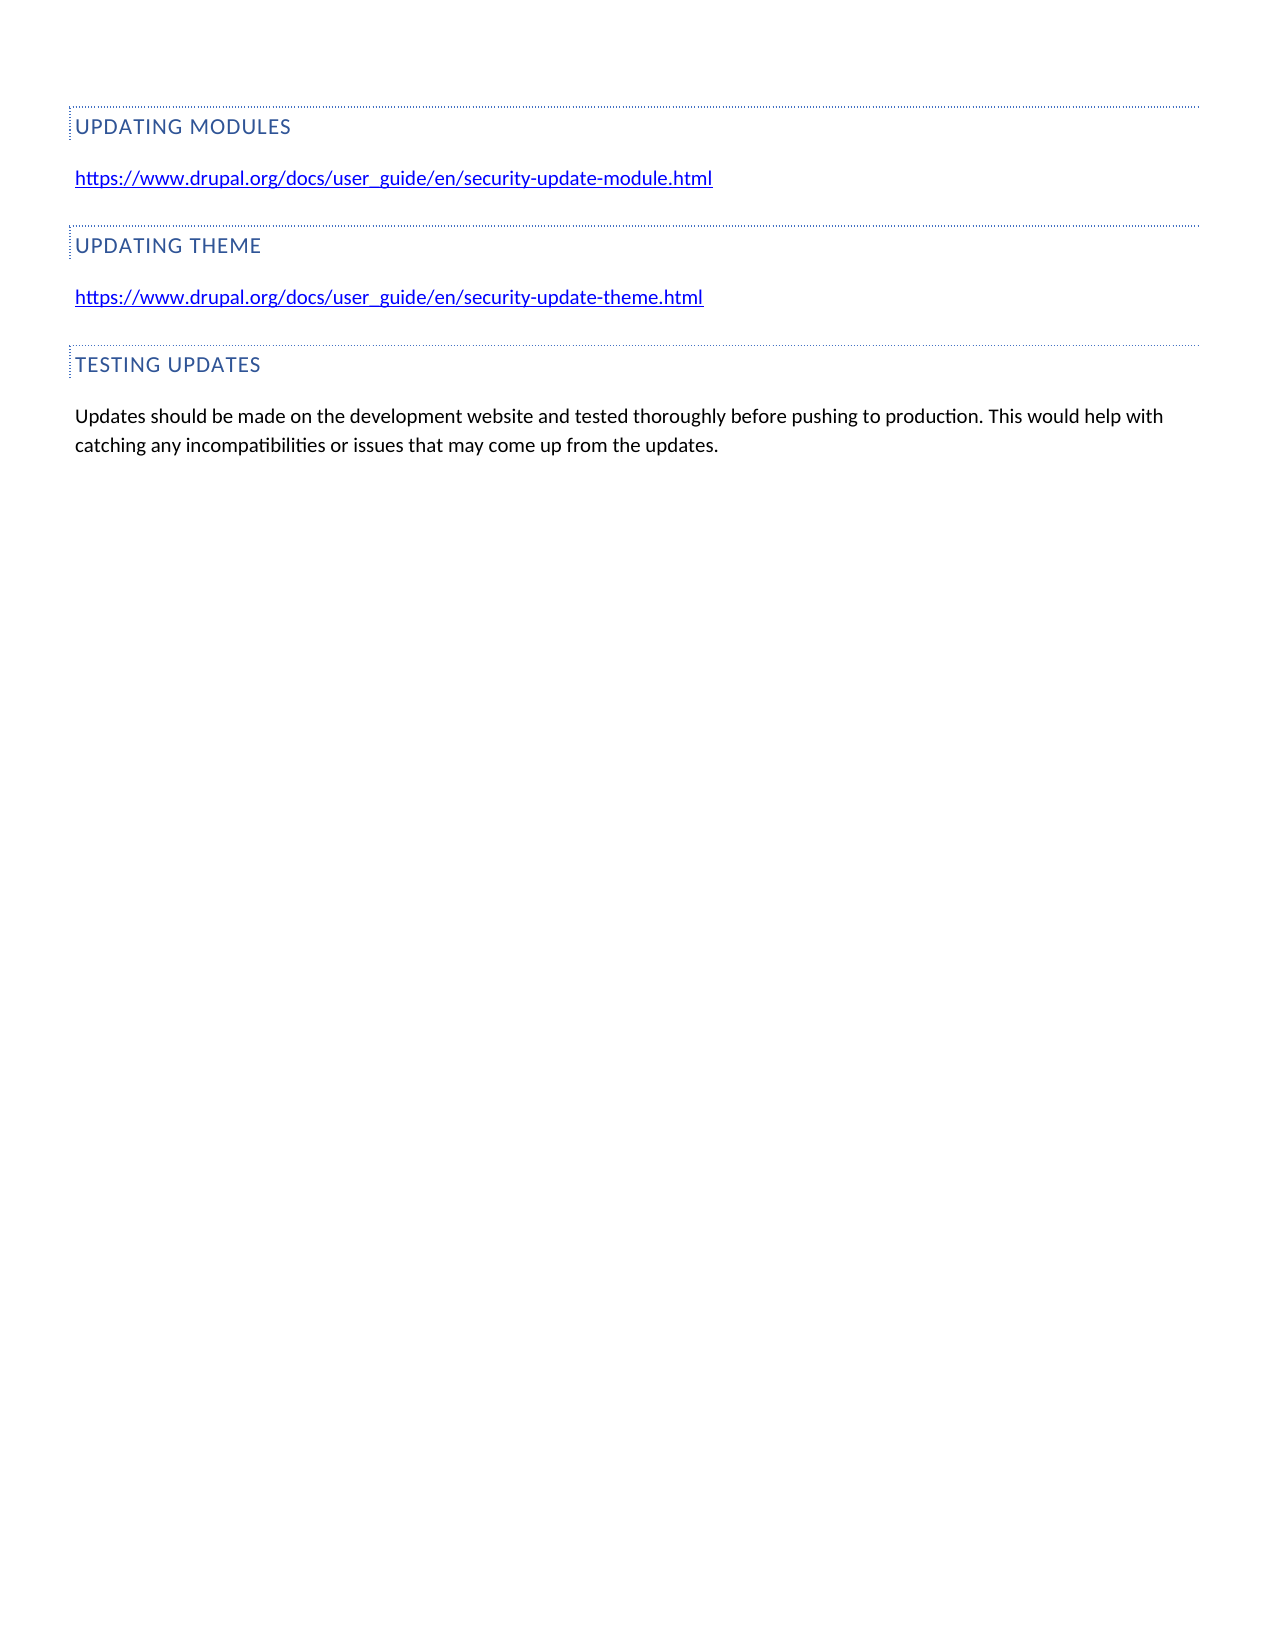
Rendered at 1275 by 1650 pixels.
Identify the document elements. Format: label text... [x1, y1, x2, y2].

text https://www.drupal.org/docs/user_guide/en/security-update-theme.html [75, 284, 1200, 309]
text Updates should be made on the development website and tested thoroughly before pushing to production. This would help with catching any incompatibilities or issues that may come up from the updates. [75, 403, 1200, 458]
subtitle Testing updates [69, 344, 1200, 378]
subtitle Updating Theme [69, 225, 1200, 259]
text https://www.drupal.org/docs/user_guide/en/security-update-module.html [75, 165, 1200, 190]
subtitle Updating Modules [69, 106, 1200, 140]
